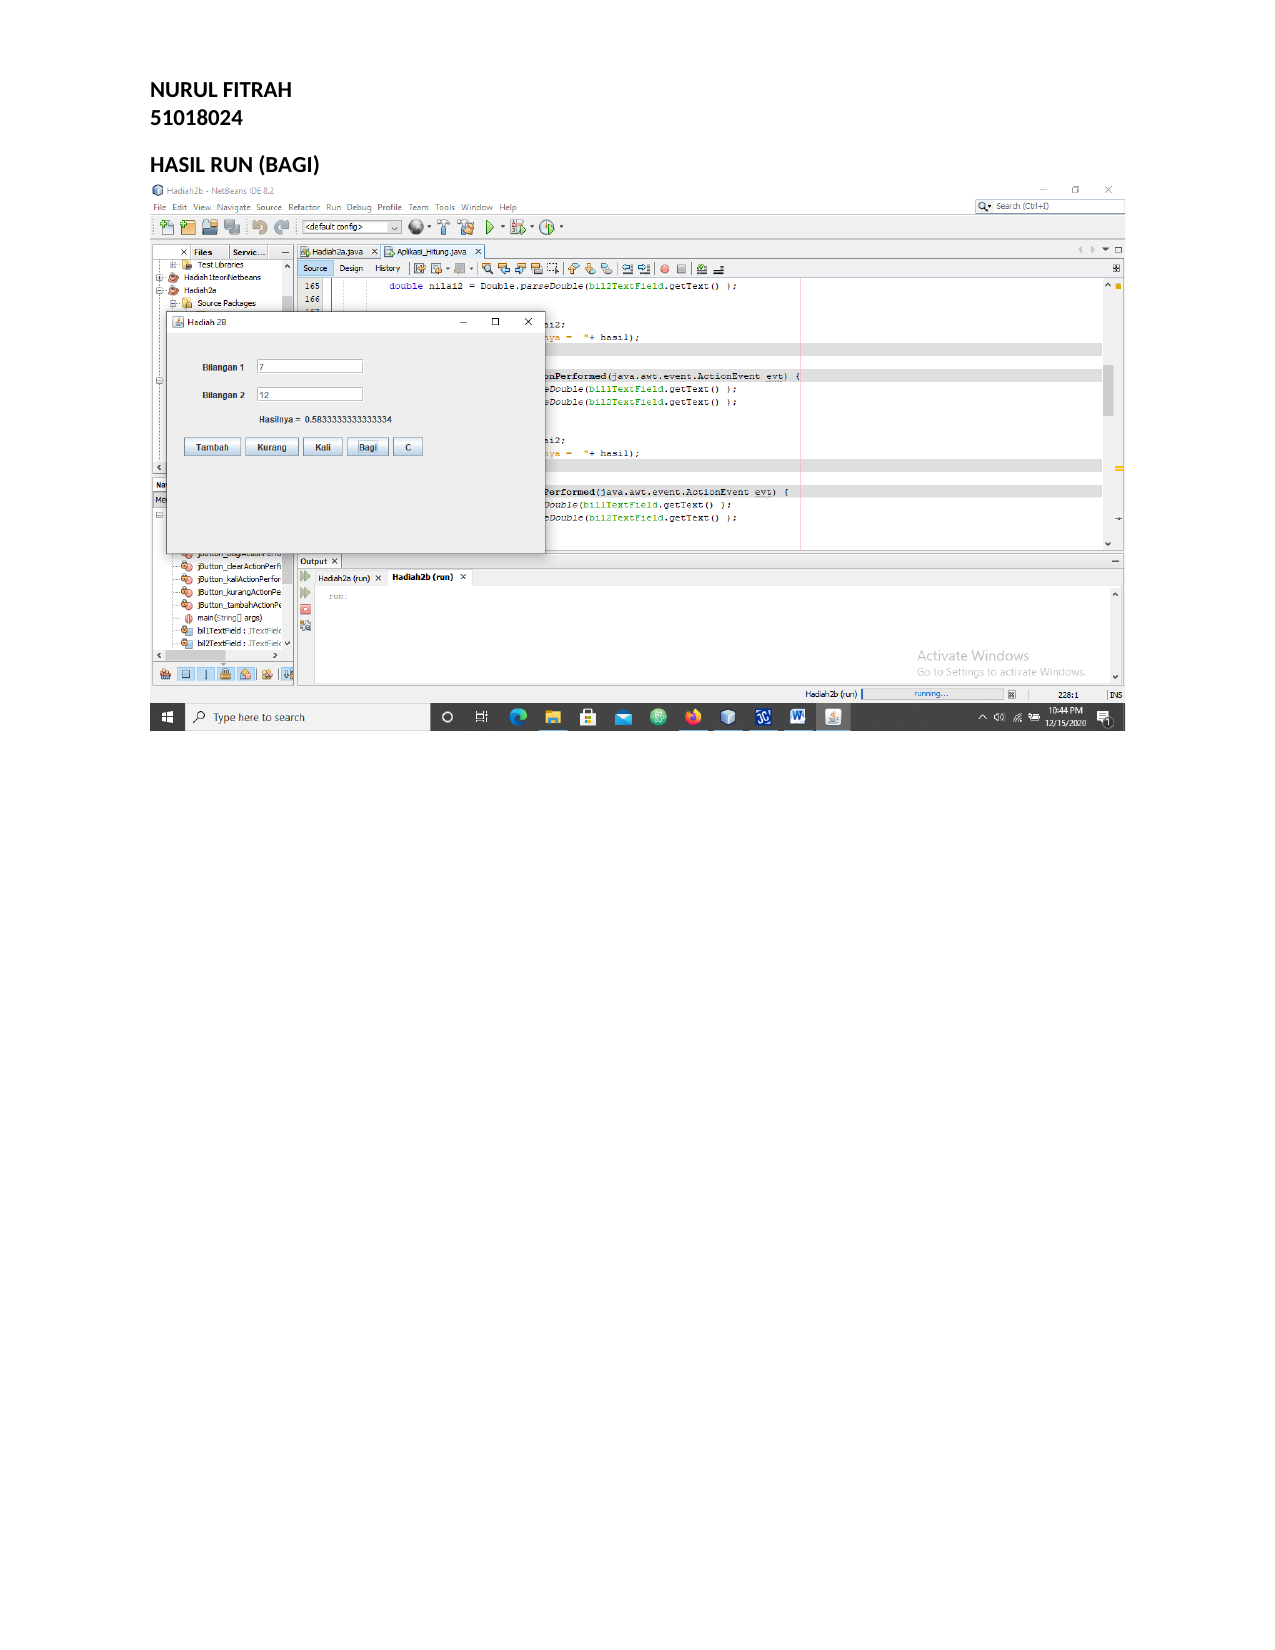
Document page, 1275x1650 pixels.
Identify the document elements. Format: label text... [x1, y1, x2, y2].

picture [150, 182, 1125, 731]
list HASIL RUN (BAGI) [150, 150, 1125, 178]
